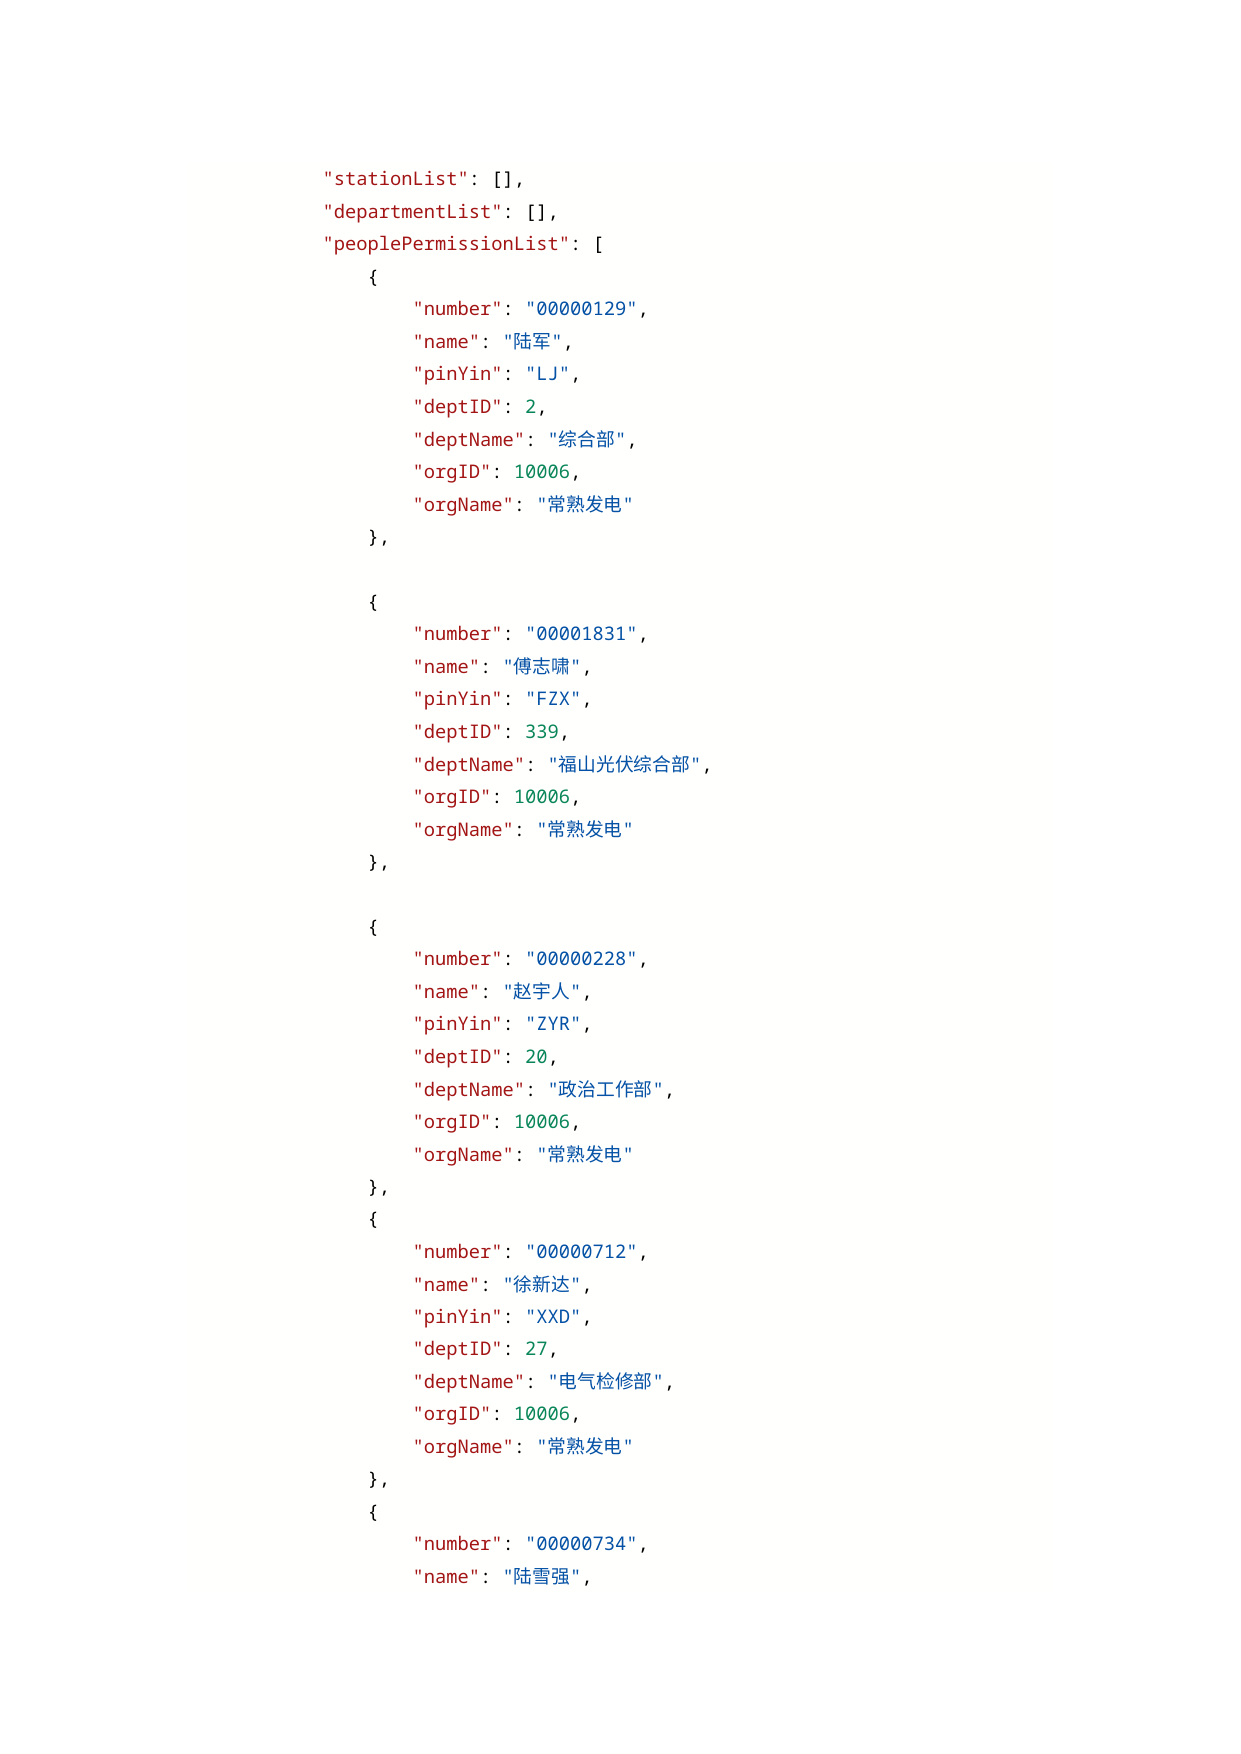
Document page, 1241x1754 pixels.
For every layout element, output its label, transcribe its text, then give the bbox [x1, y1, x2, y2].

text "deptID": 2, [187, 389, 1053, 422]
text "peoplePermissionList": [ [187, 227, 1053, 259]
text "orgID": 10006, [187, 1397, 1053, 1429]
text { [187, 584, 1053, 617]
text "deptID": 27, [187, 1332, 1053, 1364]
text "deptID": 20, [187, 1039, 1053, 1072]
text "number": "00000129", [187, 292, 1053, 324]
text "name": "陆军", [187, 324, 1053, 357]
text "orgID": 10006, [187, 1104, 1053, 1137]
text }, [187, 1462, 1053, 1494]
text "deptName": "电气检修部", [187, 1364, 1053, 1397]
text "pinYin": "ZYR", [187, 1007, 1053, 1039]
text "orgName": "常熟发电" [187, 812, 1053, 844]
text { [187, 909, 1053, 942]
text "deptName": "综合部", [187, 422, 1053, 454]
text "orgName": "常熟发电" [187, 1137, 1053, 1169]
text { [187, 1202, 1053, 1234]
text "deptName": "福山光伏综合部", [187, 747, 1053, 779]
text }, [187, 519, 1053, 552]
text "name": "陆雪强", [187, 1559, 1053, 1592]
text "departmentList": [], [187, 194, 1053, 227]
text "deptID": 339, [187, 714, 1053, 747]
text "pinYin": "XXD", [187, 1299, 1053, 1332]
text "orgID": 10006, [187, 454, 1053, 487]
text { [187, 1494, 1053, 1527]
text "stationList": [], [187, 162, 1053, 194]
text "name": "傅志啸", [187, 649, 1053, 682]
text { [187, 259, 1053, 292]
text "orgName": "常熟发电" [187, 487, 1053, 519]
text "number": "00000228", [187, 942, 1053, 974]
text "number": "00001831", [187, 617, 1053, 649]
text "deptName": "政治工作部", [187, 1072, 1053, 1104]
text }, [187, 1169, 1053, 1202]
text }, [187, 844, 1053, 877]
text "orgID": 10006, [187, 779, 1053, 812]
text "name": "徐新达", [187, 1267, 1053, 1299]
text "number": "00000712", [187, 1234, 1053, 1267]
text "number": "00000734", [187, 1527, 1053, 1559]
text "orgName": "常熟发电" [187, 1429, 1053, 1462]
text "name": "赵宇人", [187, 974, 1053, 1007]
text "pinYin": "FZX", [187, 682, 1053, 714]
text "pinYin": "LJ", [187, 357, 1053, 389]
